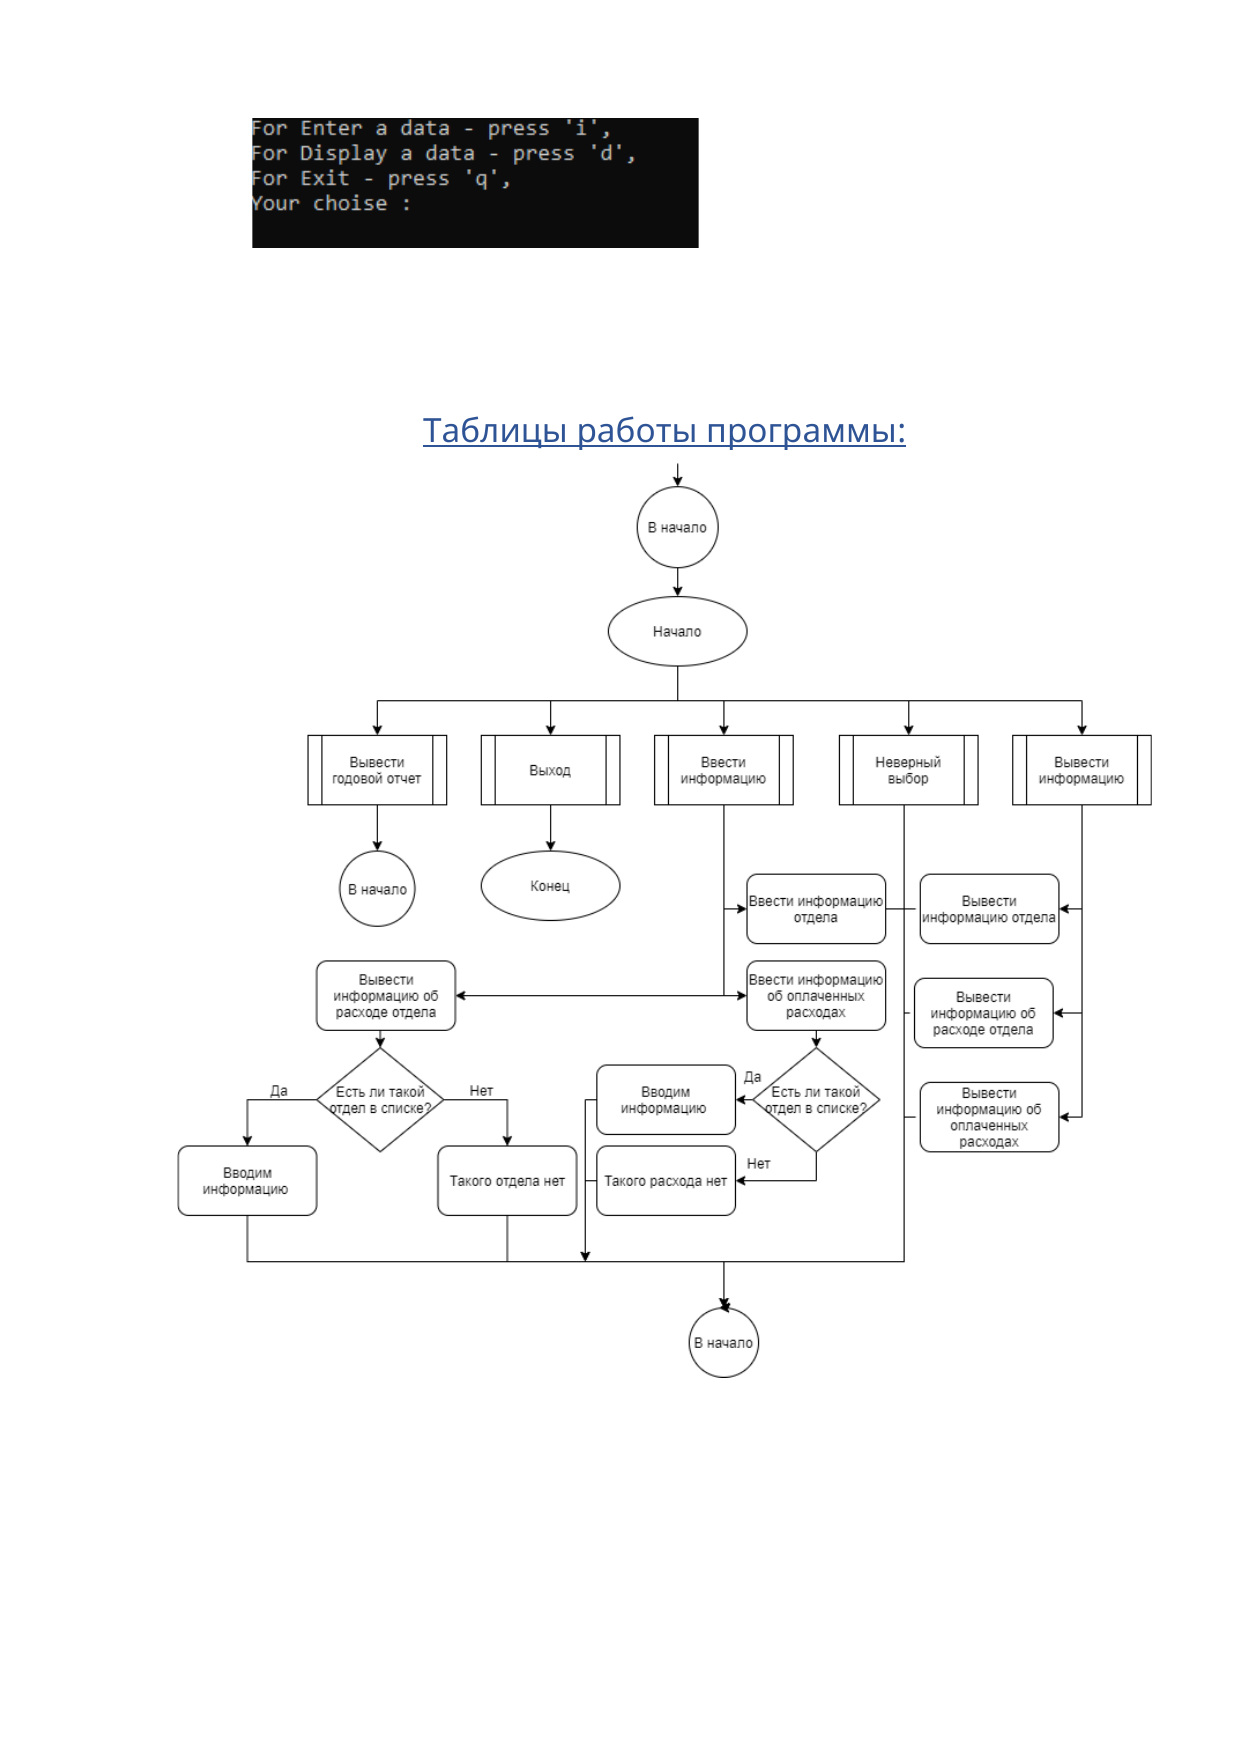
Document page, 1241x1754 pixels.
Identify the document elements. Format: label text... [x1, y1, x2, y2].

picture [177, 455, 1152, 1378]
picture [252, 118, 699, 248]
subtitle Таблицы работы программы: [177, 407, 1152, 455]
